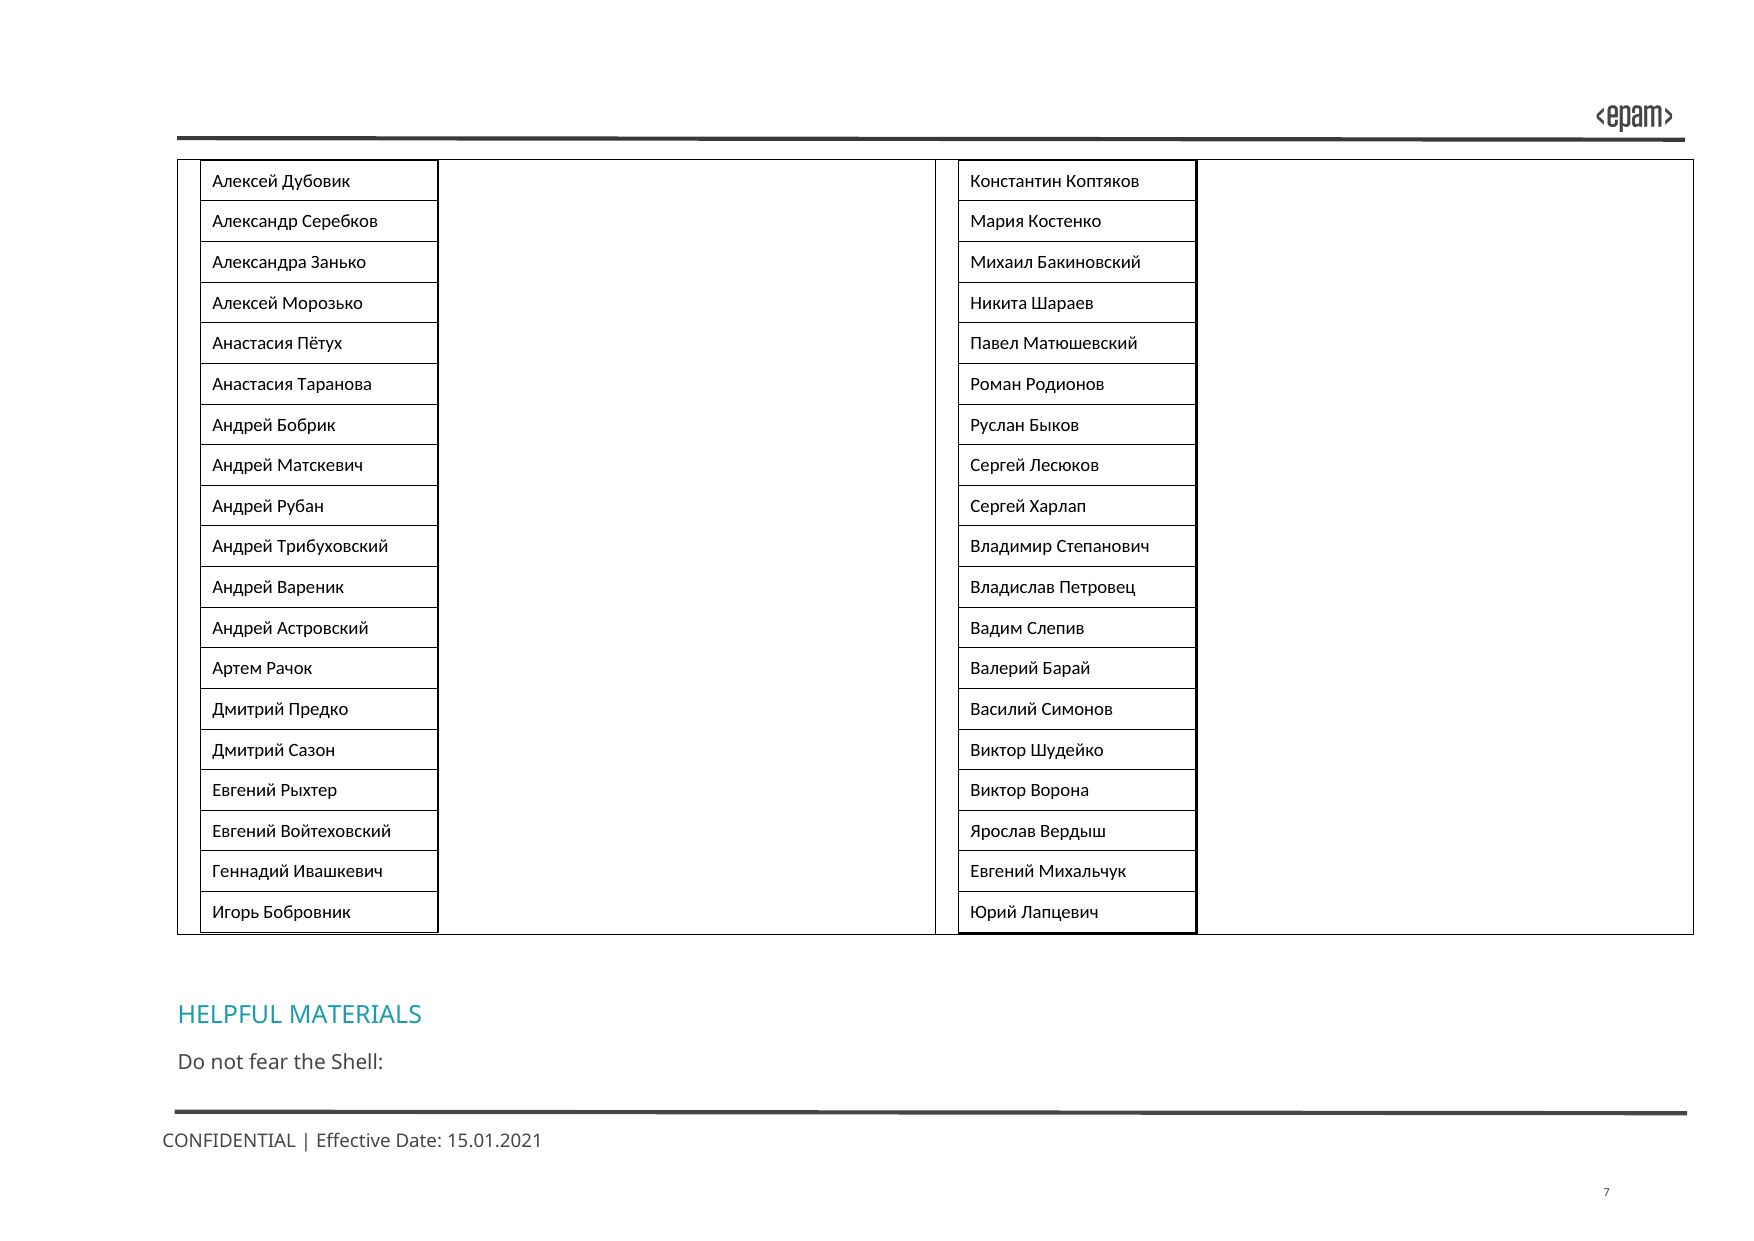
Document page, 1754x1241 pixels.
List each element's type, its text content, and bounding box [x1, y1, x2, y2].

table_cell [959, 486, 1195, 525]
table_cell [959, 770, 1195, 810]
table_cell [959, 242, 1195, 282]
table_cell [959, 161, 1195, 200]
table_cell [959, 851, 1195, 891]
table_cell [959, 201, 1195, 241]
table_cell [959, 648, 1195, 688]
table_cell [178, 160, 935, 934]
table_cell [959, 323, 1195, 363]
table_cell [959, 526, 1195, 566]
table_cell [959, 608, 1195, 647]
table_cell [959, 811, 1195, 850]
table_cell [959, 730, 1195, 769]
table_cell [959, 445, 1195, 485]
subtitle helpful materials [177, 997, 1636, 1031]
table_cell [936, 160, 958, 934]
table_cell [959, 892, 1195, 932]
text Do not fear the Shell: [177, 1047, 1636, 1076]
table_cell [1198, 160, 1693, 934]
table_cell [959, 405, 1195, 444]
table_cell [959, 364, 1195, 404]
table_cell [959, 567, 1195, 607]
table_cell [959, 689, 1195, 729]
table_cell [959, 283, 1195, 322]
